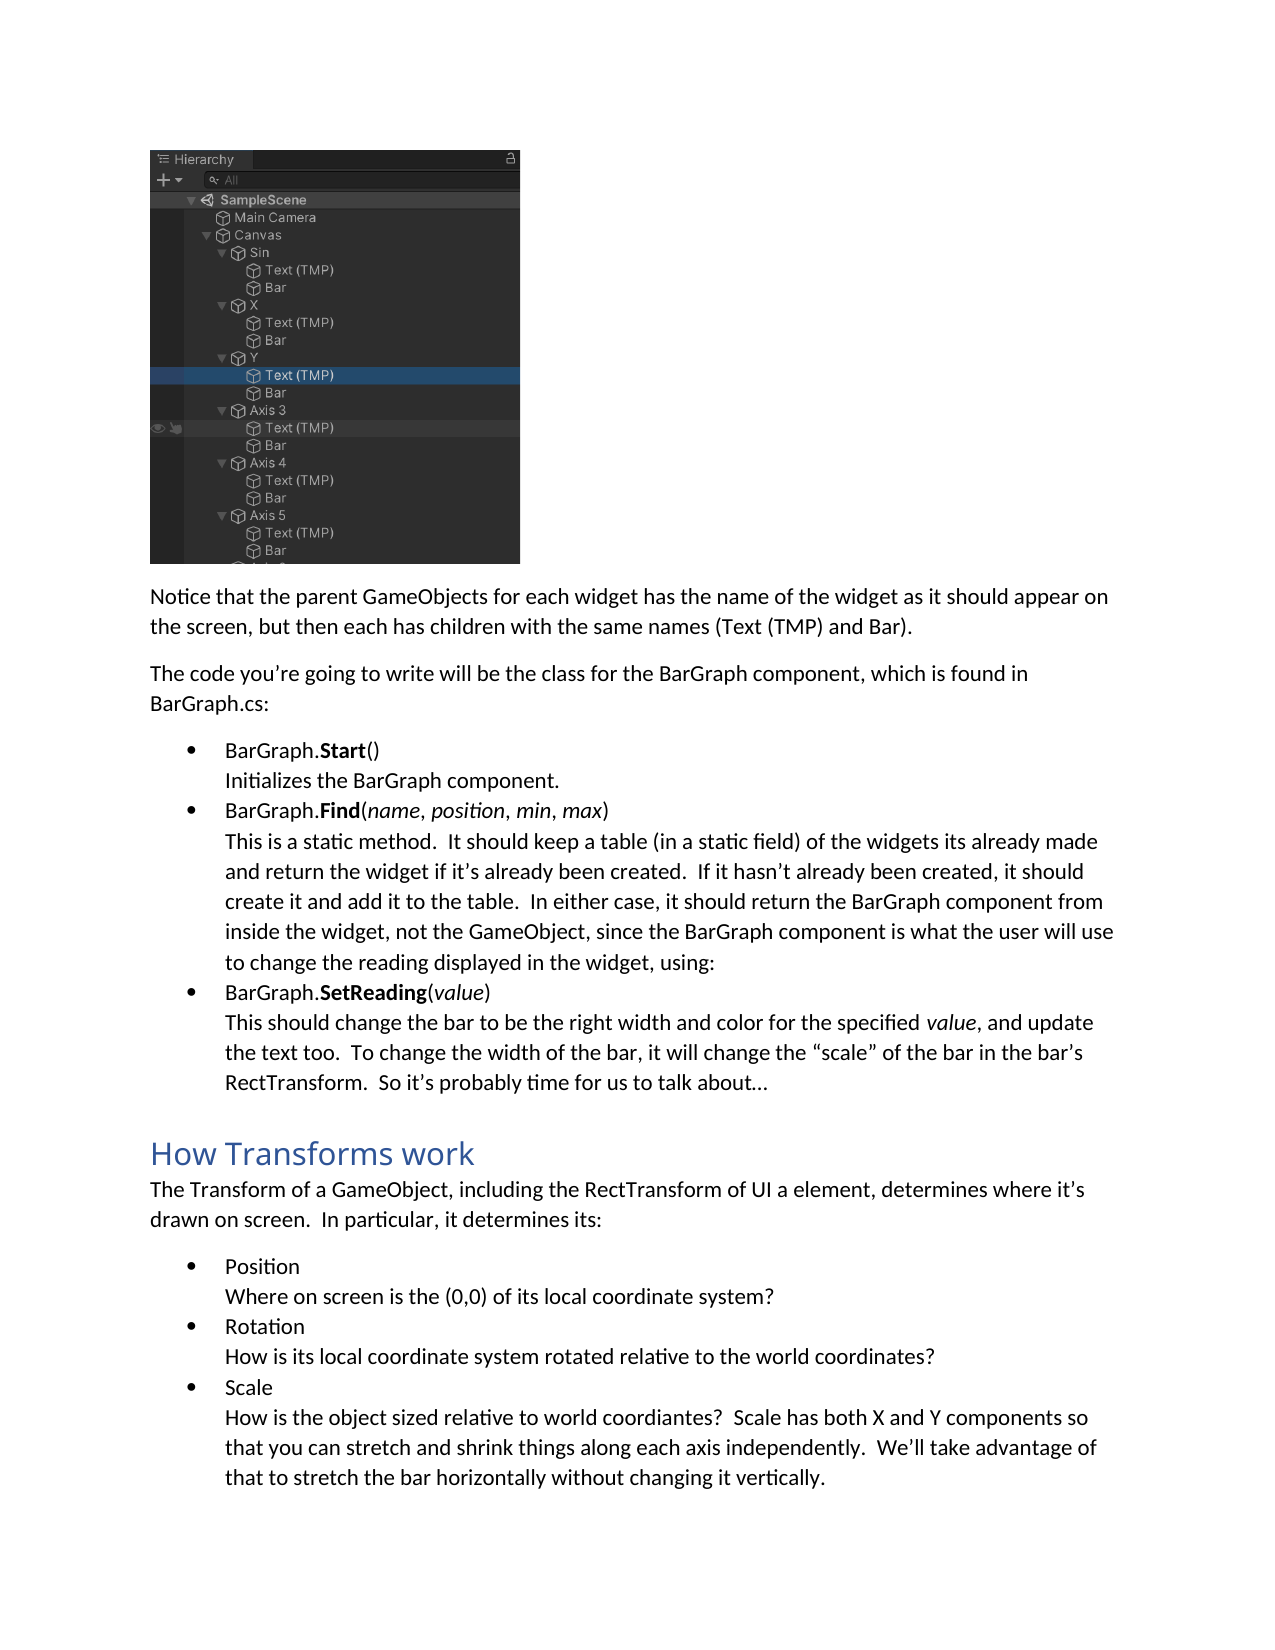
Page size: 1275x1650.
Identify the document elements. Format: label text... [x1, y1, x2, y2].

text Notice that the parent GameObjects for each widget has the name of the widget as it should appear on the screen, but then each has children with the same names (Text (TMP) and Bar). [150, 582, 1125, 640]
list Rotation How is its local coordinate system rotated relative to the world coordinates? [187, 1312, 1125, 1370]
picture [150, 150, 521, 564]
list Scale How is the object sized relative to world coordiantes? Scale has both X and Y components so that you can stretch and shrink things along each axis independently. We’ll take advantage of that to stretch the bar horizontally without changing it vertically. [187, 1373, 1125, 1491]
list BarGraph.Start() Initializes the BarGraph component. [187, 736, 1125, 794]
list BarGraph.SetReading(value) This should change the bar to be the right width and color for the specified value, and update the text too. To change the width of the bar, it will change the “scale” of the bar in the bar’s RectTransform. So it’s probably time for us to talk about… [187, 978, 1125, 1097]
text The Transform of a GameObject, including the RectTransform of UI a element, determines where it’s drawn on screen. In particular, it determines its: [150, 1175, 1125, 1233]
subtitle How Transforms work [150, 1132, 1125, 1175]
text The code you’re going to write will be the class for the BarGraph component, which is found in BarGraph.cs: [150, 659, 1125, 717]
list Position Where on screen is the (0,0) of its local coordinate system? [187, 1252, 1125, 1310]
list BarGraph.Find(name, position, min, max) This is a static method. It should keep a table (in a static field) of the widgets its already made and return the widget if it’s already been created. If it hasn’t already been created, it should create it and add it to the table. In either case, it should return the BarGraph component from inside the widget, not the GameObject, since the BarGraph component is what the user will use to change the reading displayed in the widget, using: [187, 797, 1125, 976]
